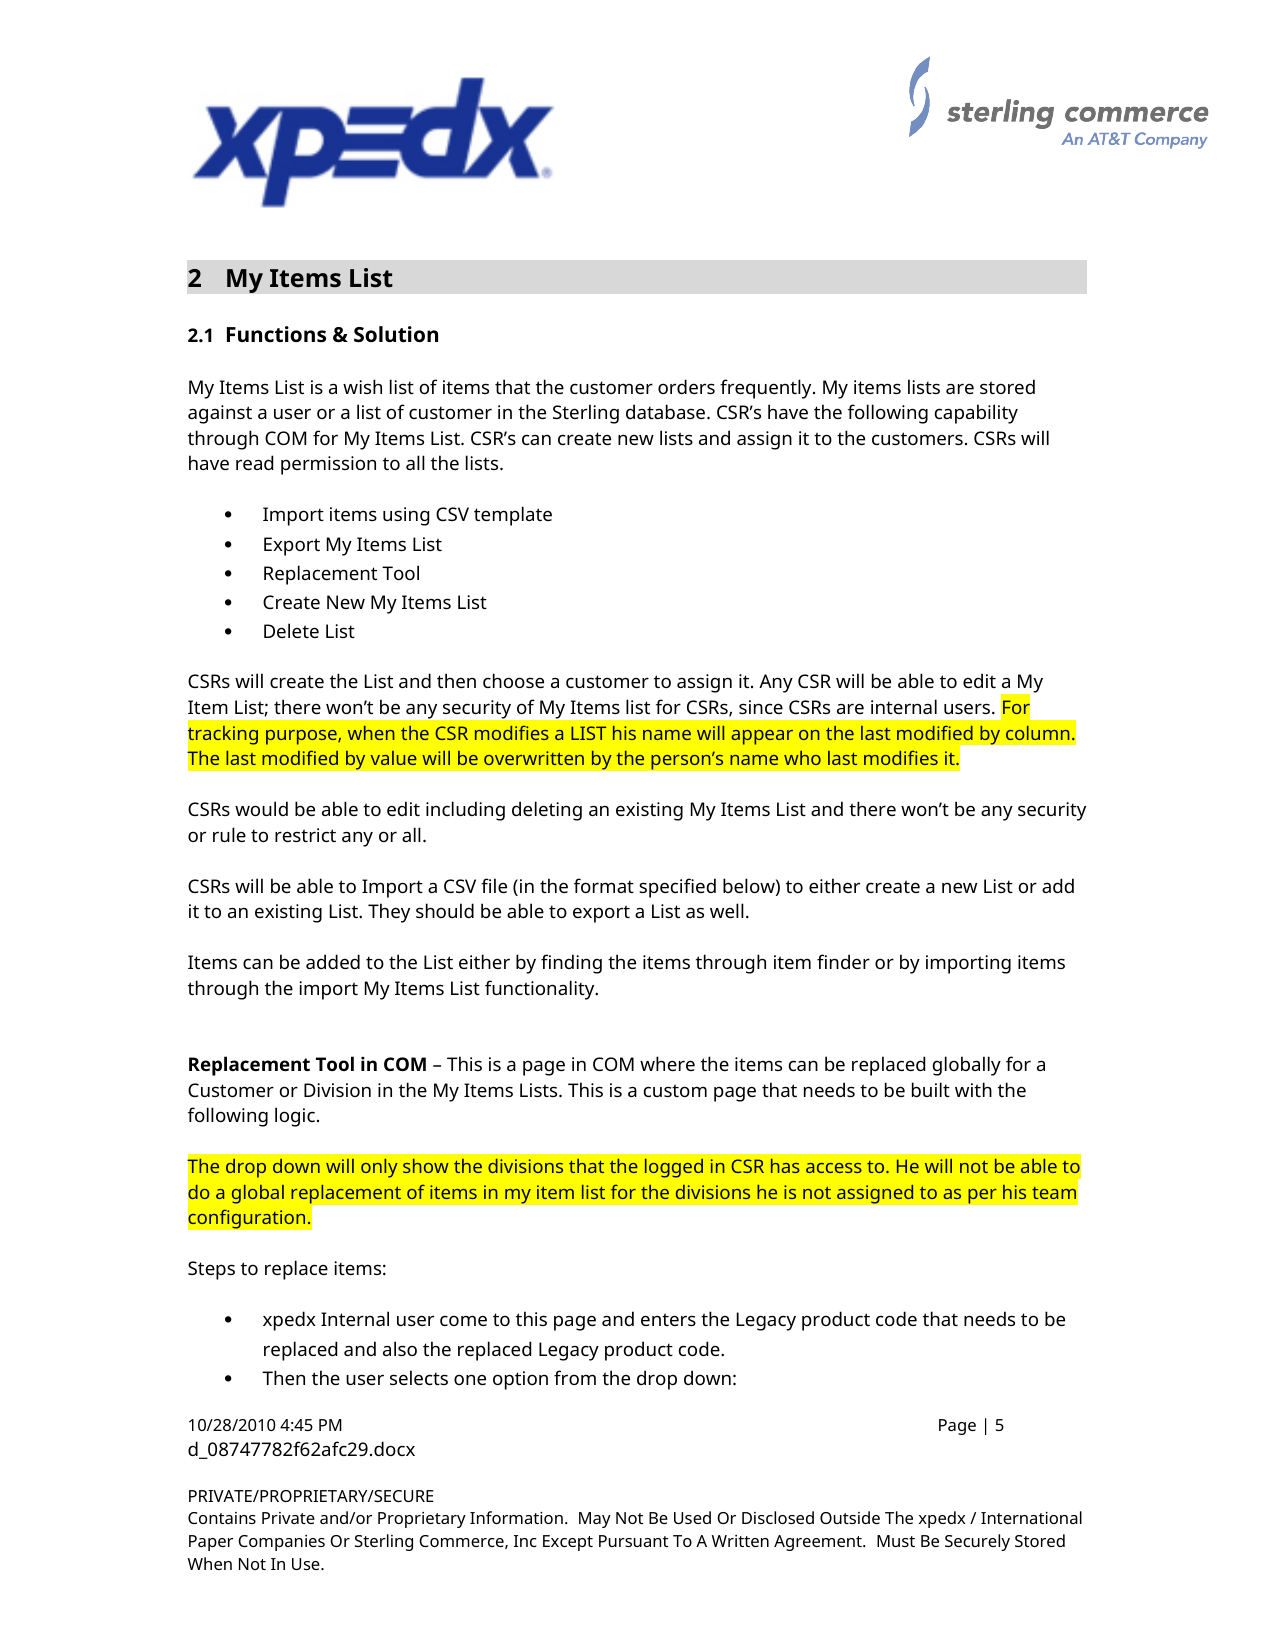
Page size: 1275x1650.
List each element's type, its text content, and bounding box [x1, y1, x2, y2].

list Delete List [225, 619, 1087, 644]
text The drop down will only show the divisions that the logged in CSR has access to. He will not be able to do a global replacement of items in my item list for the divisions he is not assigned to as per his team configuration. [312, 1154, 1087, 1230]
list Then the user selects one option from the drop down: [225, 1365, 1087, 1391]
text CSRs will create the List and then choose a customer to assign it. Any CSR will be able to edit a My Item List; there won’t be any security of My Items list for CSRs, since CSRs are internal users. For tracking purpose, when the CSR modifies a LIST his name will appear on the last modified by column. The last modified by value will be overwritten by the person’s name who last modifies it. [187, 669, 1087, 771]
list Import items using CSV template [225, 502, 1087, 527]
list Replacement Tool [225, 560, 1087, 586]
subtitle My Items List [187, 260, 1087, 294]
picture [908, 56, 1209, 149]
subtitle Functions & Solution [187, 320, 1087, 348]
text CSRs would be able to edit including deleting an existing My Items List and there won’t be any security or rule to restrict any or all. [187, 796, 1087, 847]
picture [187, 75, 592, 210]
text Items can be added to the List either by finding the items through item finder or by importing items through the import My Items List functionality. [187, 949, 1087, 1001]
list xpedx Internal user come to this page and enters the Legacy product code that needs to be replaced and also the replaced Legacy product code. [225, 1307, 1087, 1362]
text CSRs will be able to Import a CSV file (in the format specified below) to either create a new List or add it to an existing List. They should be able to export a List as well. [187, 873, 1087, 924]
text Steps to replace items: [187, 1256, 1087, 1281]
text Replacement Tool in COM – This is a page in COM where the items can be replaced globally for a Customer or Division in the My Items Lists. This is a custom page that needs to be built with the following logic. [187, 1052, 1087, 1128]
text My Items List is a wish list of items that the customer orders frequently. My items lists are stored against a user or a list of customer in the Sterling database. CSR’s have the following capability through COM for My Items List. CSR’s can create new lists and assign it to the customers. CSRs will have read permission to all the lists. [187, 374, 1087, 476]
list Export My Items List [225, 531, 1087, 556]
list Create New My Items List [225, 589, 1087, 615]
